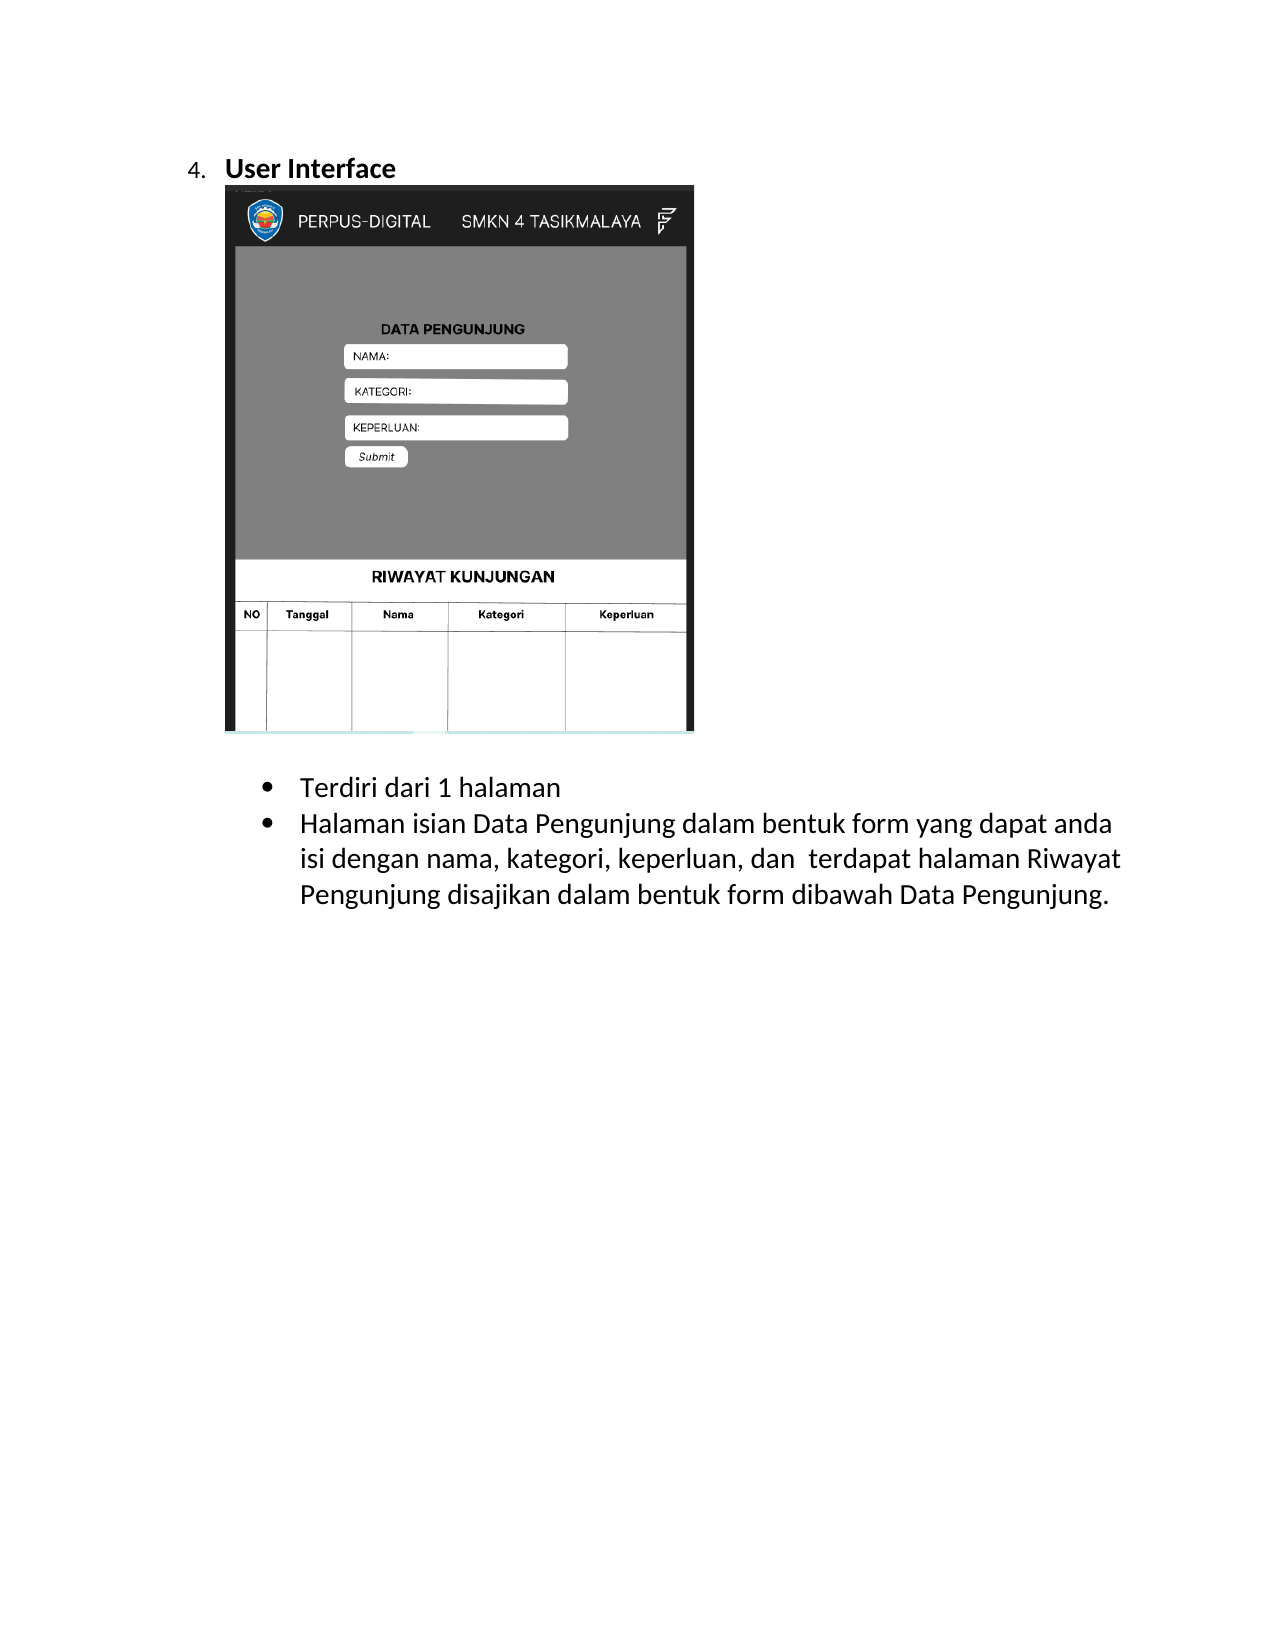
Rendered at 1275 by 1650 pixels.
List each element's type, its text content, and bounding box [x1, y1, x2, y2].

list Terdiri dari 1 halaman [262, 769, 1125, 805]
picture [225, 185, 695, 734]
list Halaman isian Data Pengunjung dalam bentuk form yang dapat anda isi dengan nama, kategori, keperluan, dan terdapat halaman Riwayat Pengunjung disajikan dalam bentuk form dibawah Data Pengunjung. [262, 805, 1125, 912]
list User Interface [187, 150, 1125, 186]
